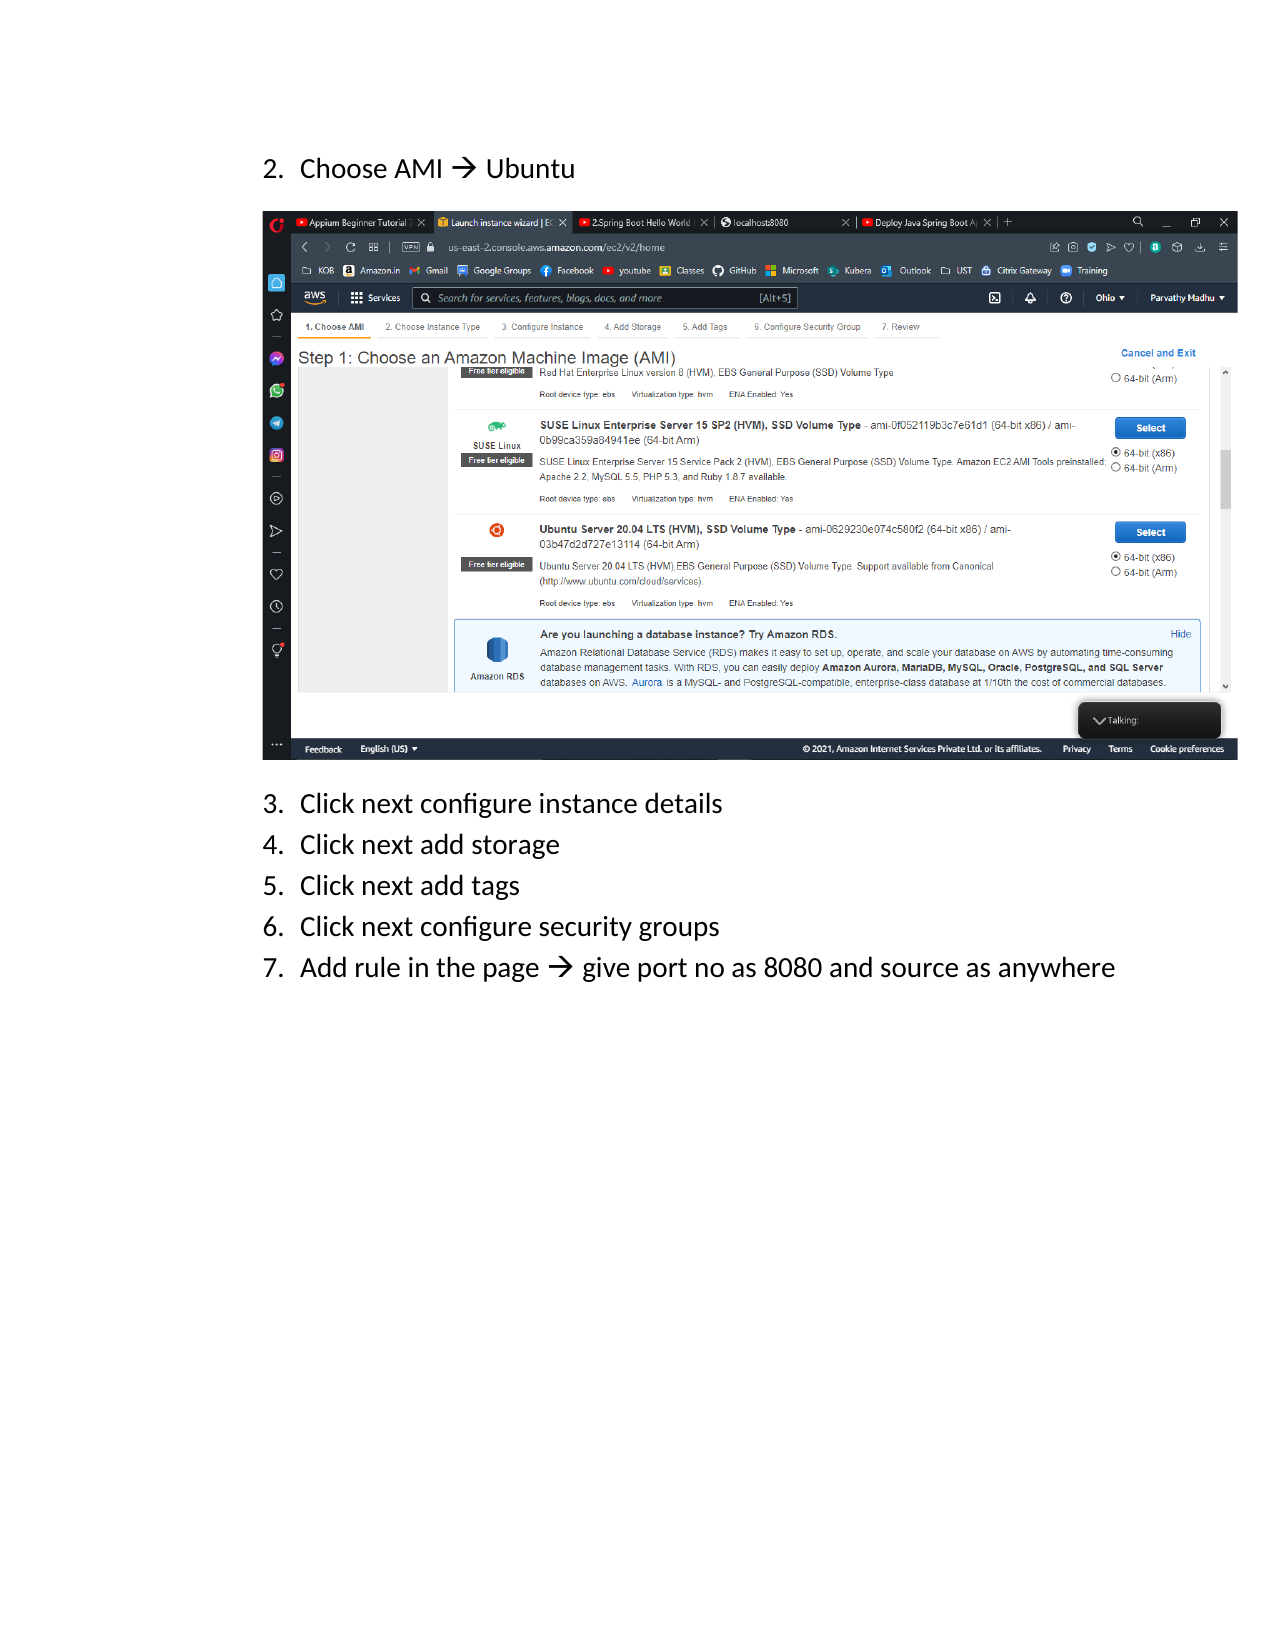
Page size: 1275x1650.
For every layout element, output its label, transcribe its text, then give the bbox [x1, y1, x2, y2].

list Click next add tags [262, 867, 1125, 902]
picture [262, 211, 1238, 760]
list Choose AMI Ubuntu [262, 150, 1125, 186]
list Click next add storage [262, 826, 1125, 861]
list Add rule in the page give port no as 8080 and source as anywhere [262, 949, 1125, 984]
list Click next configure security groups [262, 908, 1125, 943]
list Click next configure instance details [262, 785, 1125, 821]
